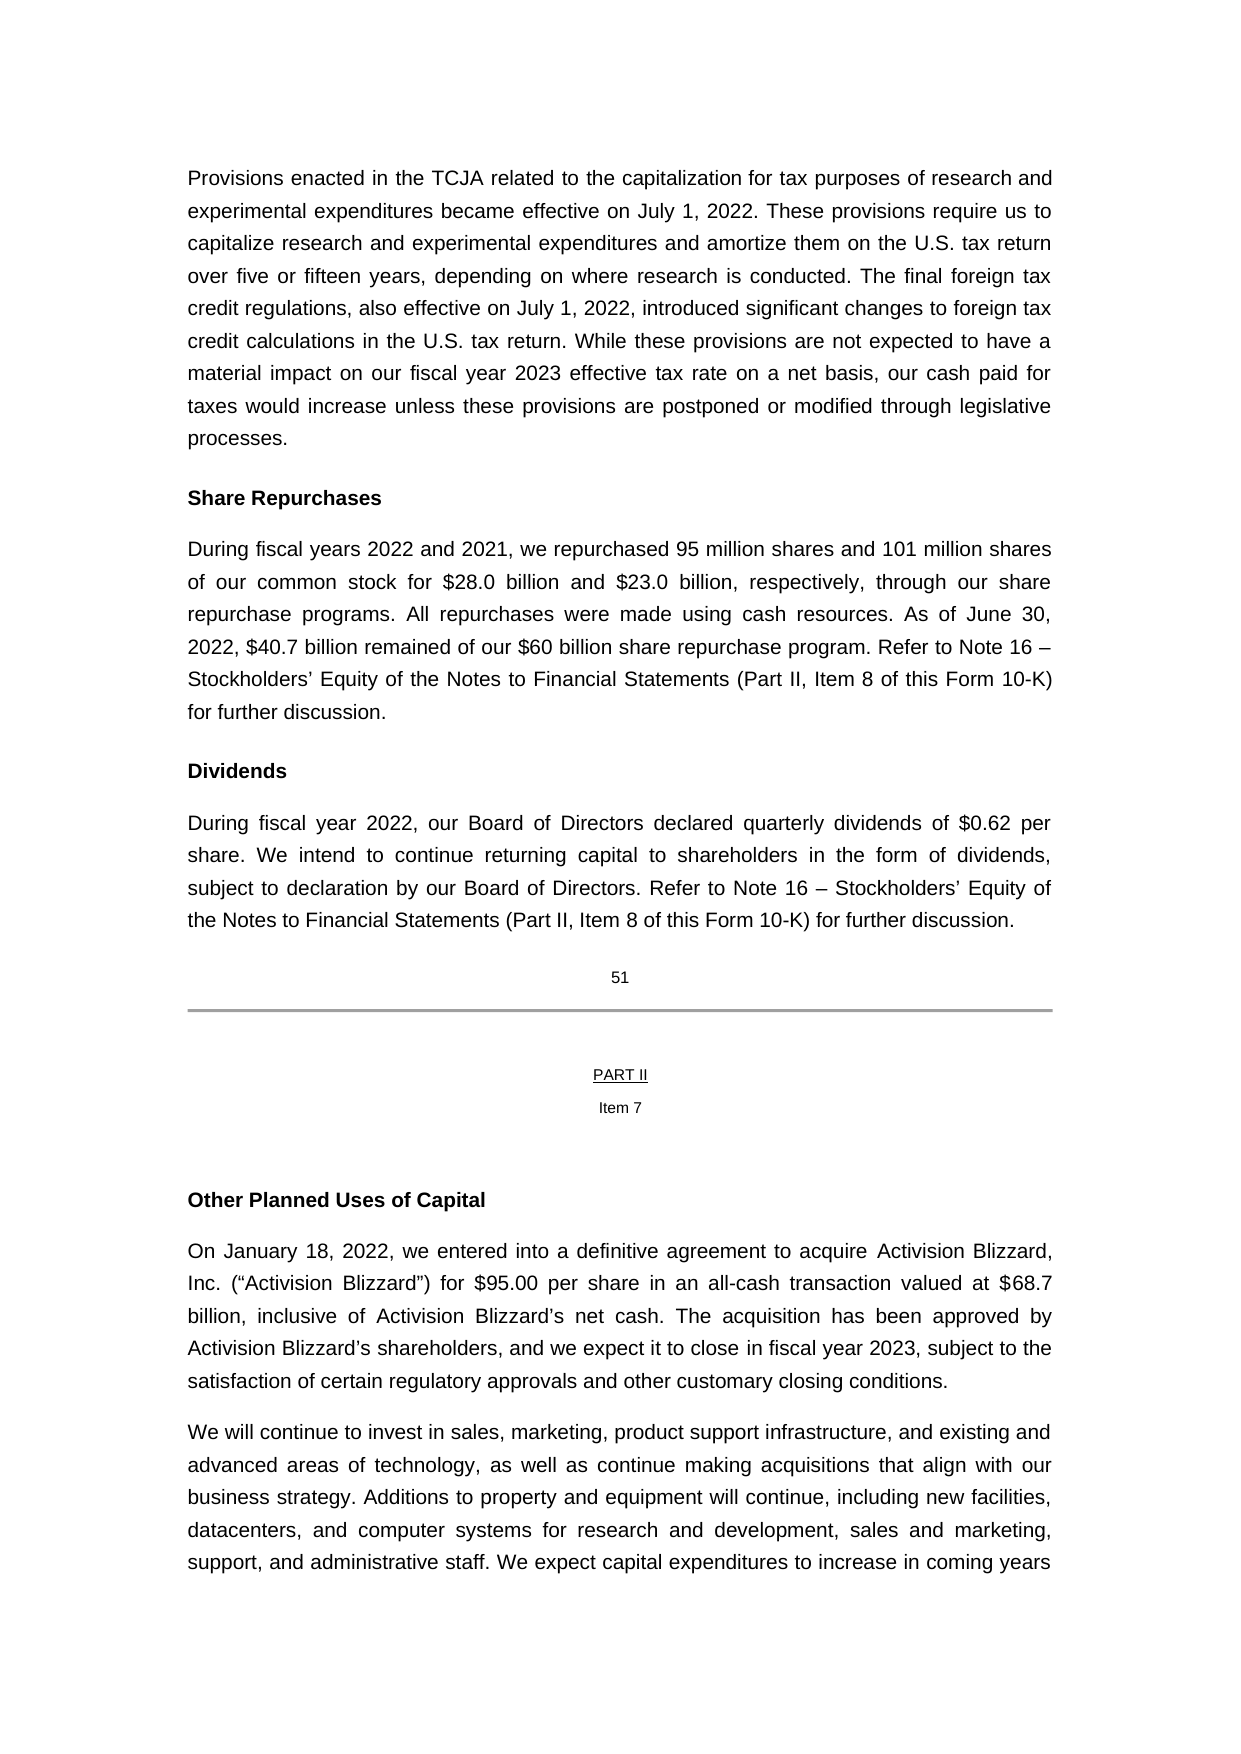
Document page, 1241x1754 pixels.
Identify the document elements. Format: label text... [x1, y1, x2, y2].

text Provisions enacted in the TCJA related to the capitalization for tax purposes of research and experimental expenditures became effective on July 1, 2022. These provisions require us to capitalize research and experimental expenditures and amortize them on the U.S. tax return over five or fifteen years, depending on where research is conducted. The final foreign tax credit regulations, also effective on July 1, 2022, introduced significant changes to foreign tax credit calculations in the U.S. tax return. While these provisions are not expected to have a material impact on our fiscal year 2023 effective tax rate on a net basis, our cash paid for taxes would increase unless these provisions are postponed or modified through legislative processes. [187, 162, 1053, 454]
text Dividends [187, 755, 1053, 787]
text 51 [187, 961, 1053, 994]
text Item 7 [187, 1091, 1053, 1124]
text Other Planned Uses of Capital [187, 1183, 1053, 1216]
text PART II [187, 1059, 1053, 1091]
text Share Repurchases [187, 482, 1053, 514]
text During fiscal year 2022, our Board of Directors declared quarterly dividends of $0.62 per share. We intend to continue returning capital to shareholders in the form of dividends, subject to declaration by our Board of Directors. Refer to Note 16 – Stockholders’ Equity of the Notes to Financial Statements (Part II, Item 8 of this Form 10-K) for further discussion. [187, 806, 1053, 936]
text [187, 1416, 1053, 1578]
text During fiscal years 2022 and 2021, we repurchased 95 million shares and 101 million shares of our common stock for $28.0 billion and $23.0 billion, respectively, through our share repurchase programs. All repurchases were made using cash resources. As of June 30, 2022, $40.7 billion remained of our $60 billion share repurchase program. Refer to Note 16 – Stockholders’ Equity of the Notes to Financial Statements (Part II, Item 8 of this Form 10-K) for further discussion. [187, 533, 1053, 728]
text On January 18, 2022, we entered into a definitive agreement to acquire Activision Blizzard, Inc. (“Activision Blizzard”) for $95.00 per share in an all-cash transaction valued at $68.7 billion, inclusive of Activision Blizzard’s net cash. The acquisition has been approved by Activision Blizzard’s shareholders, and we expect it to close in fiscal year 2023, subject to the satisfaction of certain regulatory approvals and other customary closing conditions. [187, 1234, 1053, 1397]
